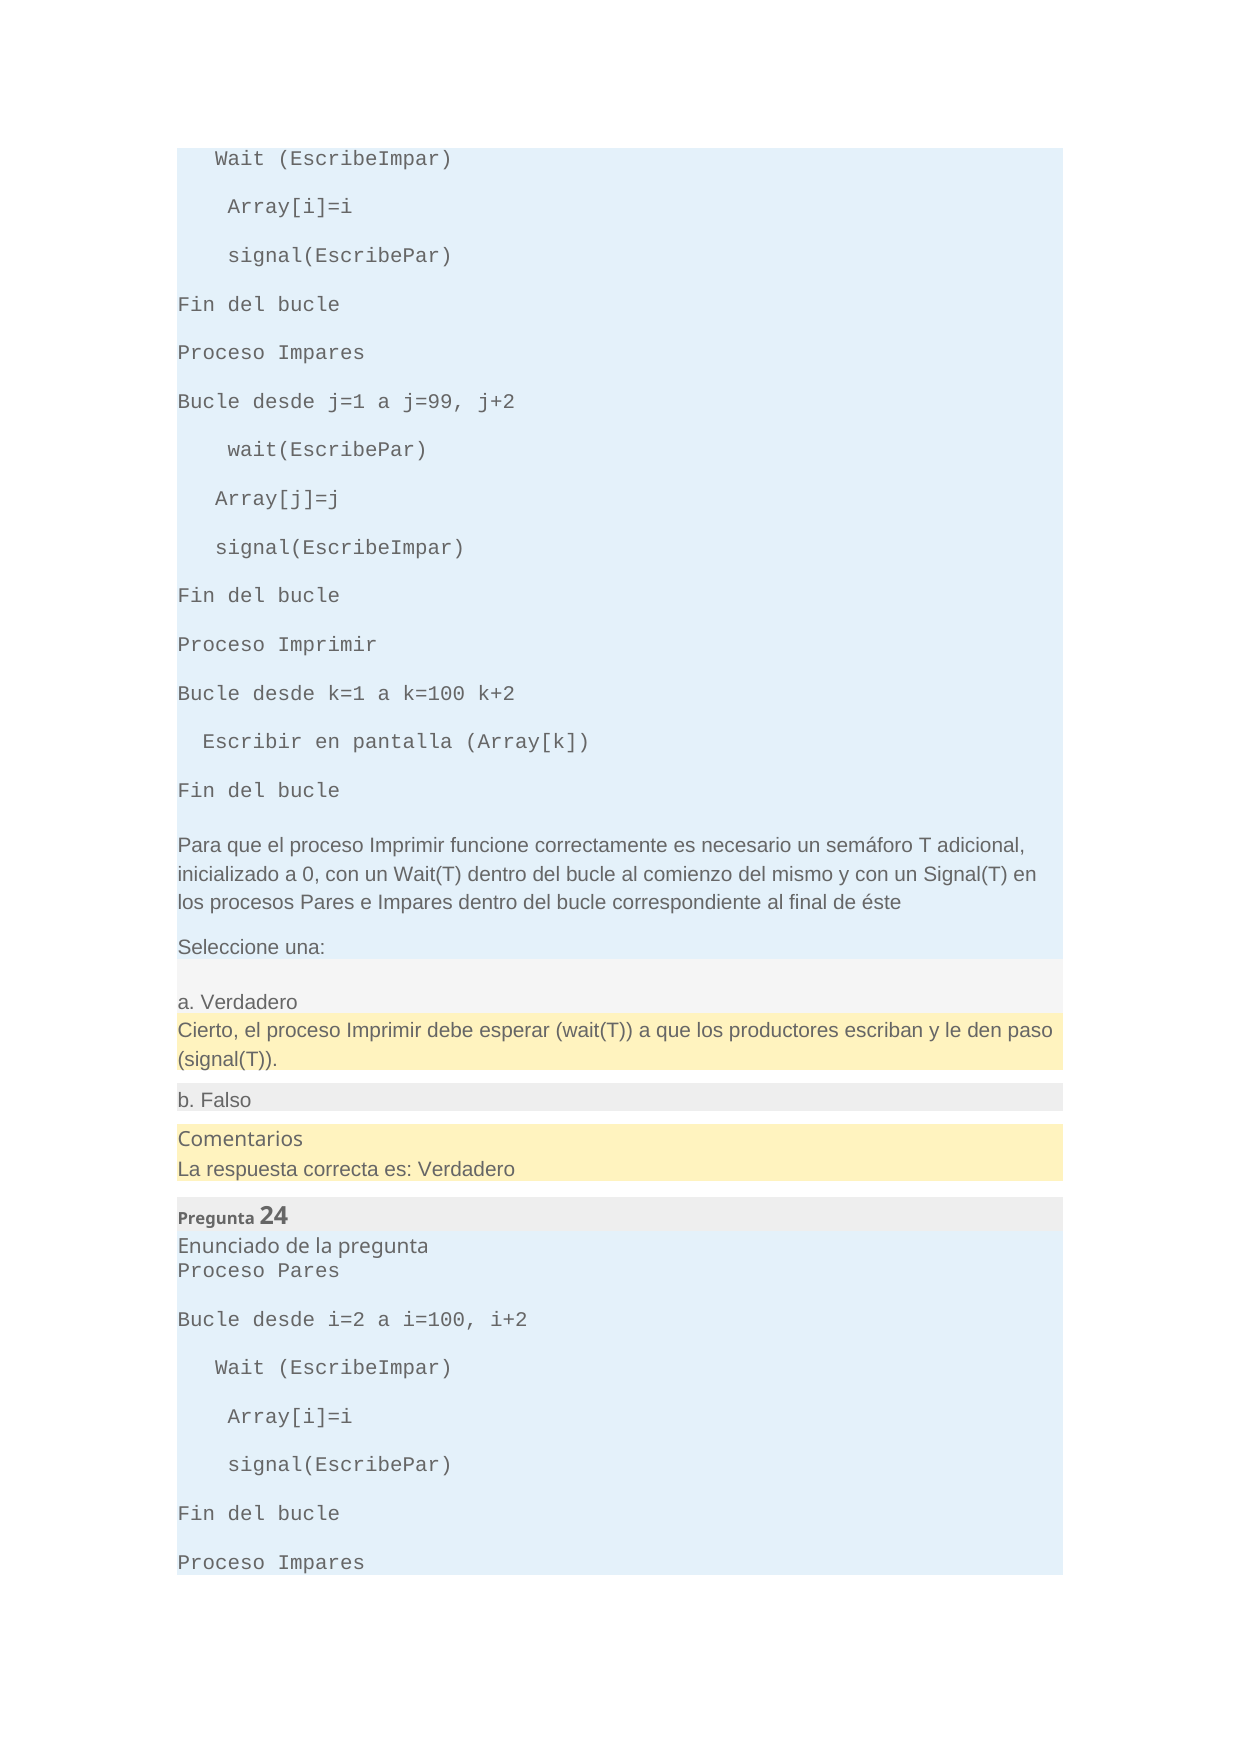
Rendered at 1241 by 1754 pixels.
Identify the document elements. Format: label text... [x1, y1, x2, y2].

text Enunciado de la pregunta [177, 1231, 1063, 1260]
text Wait (EscribeImpar) [177, 148, 1063, 171]
text Array[i]=i [177, 1406, 1063, 1429]
text Bucle desde i=2 a i=100, i+2 [177, 1308, 1063, 1332]
text Seleccione una: [177, 931, 1063, 959]
text Proceso Impares [177, 1552, 1063, 1575]
text signal(EscribePar) [177, 245, 1063, 268]
text Fin del bucle [177, 780, 1063, 804]
text signal(EscribeImpar) [177, 537, 1063, 560]
text Proceso Imprimir [177, 634, 1063, 658]
text Proceso Impares [177, 342, 1063, 366]
text Cierto, el proceso Imprimir debe esperar (wait(T)) a que los productores escriban y le den paso (signal(T)). [177, 1013, 1063, 1070]
text Fin del bucle [177, 293, 1063, 317]
text Fin del bucle [177, 1503, 1063, 1527]
text Proceso Pares [177, 1260, 1063, 1283]
text Bucle desde j=1 a j=99, j+2 [177, 391, 1063, 414]
text Pregunta 24 [177, 1197, 1063, 1231]
text a. Verdadero [177, 959, 1063, 1013]
text La respuesta correcta es: Verdadero [177, 1152, 1063, 1181]
text Escribir en pantalla (Array[k]) [177, 731, 1063, 755]
text Array[i]=i [177, 196, 1063, 220]
text Array[j]=j [177, 488, 1063, 512]
text wait(EscribePar) [177, 439, 1063, 463]
text b. Falso [177, 1083, 1063, 1111]
text Para que el proceso Imprimir funcione correctamente es necesario un semáforo T adicional, inicializado a 0, con un Wait(T) dentro del bucle al comienzo del mismo y con un Signal(T) en los procesos Pares e Impares dentro del bucle correspondiente al final de éste [177, 829, 1063, 914]
text Wait (EscribeImpar) [177, 1357, 1063, 1381]
text Fin del bucle [177, 585, 1063, 609]
text Bucle desde k=1 a k=100 k+2 [177, 683, 1063, 706]
text signal(EscribePar) [177, 1454, 1063, 1478]
text Comentarios [177, 1124, 1063, 1152]
